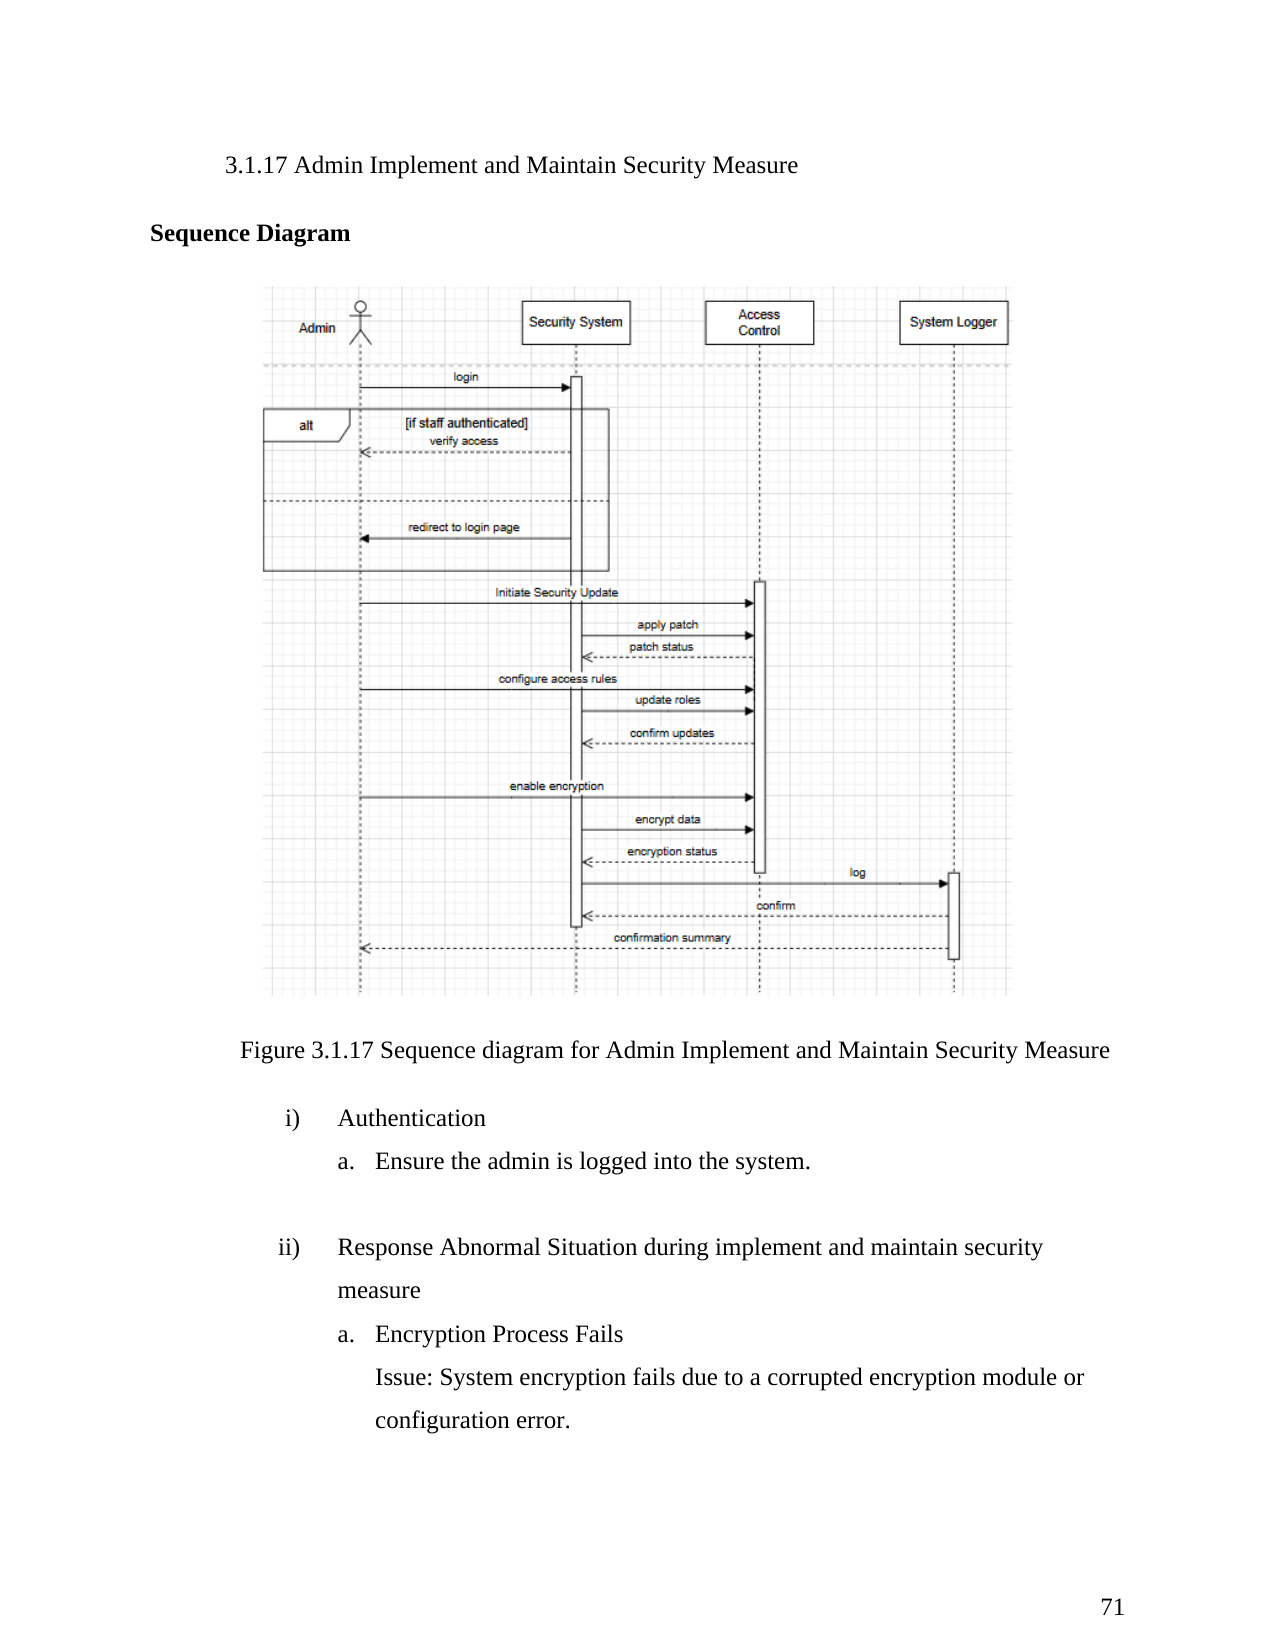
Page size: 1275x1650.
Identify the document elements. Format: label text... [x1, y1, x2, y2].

picture [262, 286, 1013, 996]
text 3.1.17 Admin Implement and Maintain Security Measure [225, 150, 1125, 179]
text Figure 3.1.17 Sequence diagram for Admin Implement and Maintain Security Measure [225, 1035, 1125, 1064]
list Issue: System encryption fails due to a corrupted encryption module or configuration error. [375, 1362, 1125, 1434]
list Authentication [300, 1103, 1125, 1132]
list Ensure the admin is logged into the system. [337, 1146, 1125, 1175]
list Encryption Process Fails [337, 1319, 1125, 1347]
list Response Abnormal Situation during implement and maintain security measure [300, 1232, 1125, 1304]
text Sequence Diagram [150, 218, 1125, 247]
